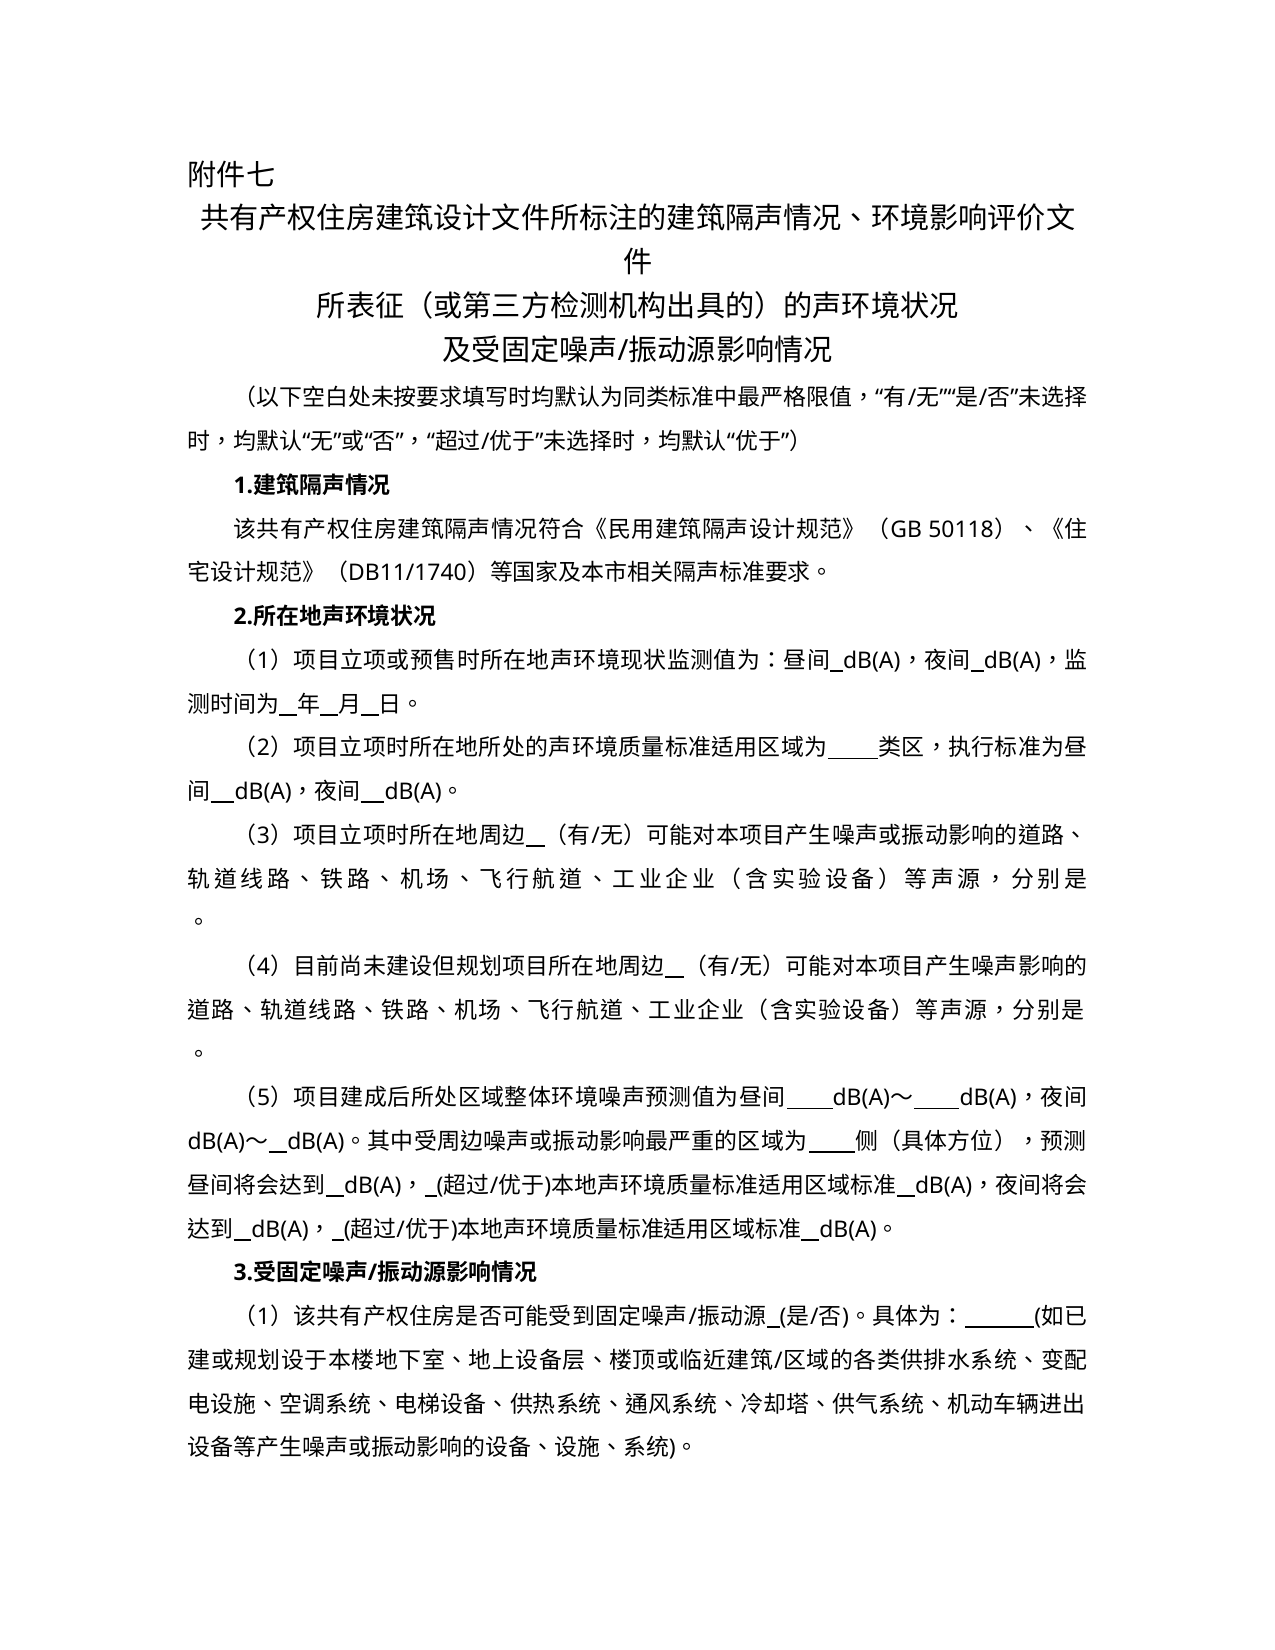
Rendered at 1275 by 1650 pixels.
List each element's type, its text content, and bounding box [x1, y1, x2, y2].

text 3.受固定噪声/振动源影响情况 [187, 1244, 1087, 1287]
text 1.建筑隔声情况 [187, 456, 1087, 500]
text （4）目前尚未建设但规划项目所在地周边 （有/无）可能对本项目产生噪声影响的道路、轨道线路、铁路、机场、飞行航道、工业企业（含实验设备）等声源，分别是 。 [187, 937, 1087, 1069]
text 该共有产权住房建筑隔声情况符合《民用建筑隔声设计规范》（GB 50118）、《住宅设计规范》（DB11/1740）等国家及本市相关隔声标准要求。 [187, 500, 1087, 587]
text 附件七 [187, 150, 1087, 194]
text 共有产权住房建筑设计文件所标注的建筑隔声情况、环境影响评价文件 [187, 194, 1087, 281]
text （1）项目立项或预售时所在地声环境现状监测值为：昼间 dB(A)，夜间 dB(A)，监测时间为 年 月 日。 [187, 631, 1087, 719]
text 2.所在地声环境状况 [187, 587, 1087, 631]
text （2）项目立项时所在地所处的声环境质量标准适用区域为 类区，执行标准为昼间 dB(A)，夜间 dB(A)。 [187, 719, 1087, 806]
text （5）项目建成后所处区域整体环境噪声预测值为昼间 dB(A)～ dB(A)，夜间 dB(A)～ dB(A)。其中受周边噪声或振动影响最严重的区域为 侧（具体方位），预测昼间将会达到 dB(A)， (超过/优于)本地声环境质量标准适用区域标准 dB(A)，夜间将会达到 dB(A)， (超过/优于)本地声环境质量标准适用区域标准 dB(A)。 [187, 1069, 1087, 1244]
text 所表征（或第三方检测机构出具的）的声环境状况 [187, 281, 1087, 325]
text （1）该共有产权住房是否可能受到固定噪声/振动源 (是/否)。具体为： (如已建或规划设于本楼地下室、地上设备层、楼顶或临近建筑/区域的各类供排水系统、变配电设施、空调系统、电梯设备、供热系统、通风系统、冷却塔、供气系统、机动车辆进出设备等产生噪声或振动影响的设备、设施、系统)。 [187, 1287, 1087, 1462]
text （3）项目立项时所在地周边 （有/无）可能对本项目产生噪声或振动影响的道路、轨道线路、铁路、机场、飞行航道、工业企业（含实验设备）等声源，分别是 。 [187, 806, 1087, 937]
text 及受固定噪声/振动源影响情况 [187, 325, 1087, 369]
text （以下空白处未按要求填写时均默认为同类标准中最严格限值，“有/无”“是/否”未选择时，均默认“无”或“否”，“超过/优于”未选择时，均默认“优于”） [187, 369, 1087, 456]
